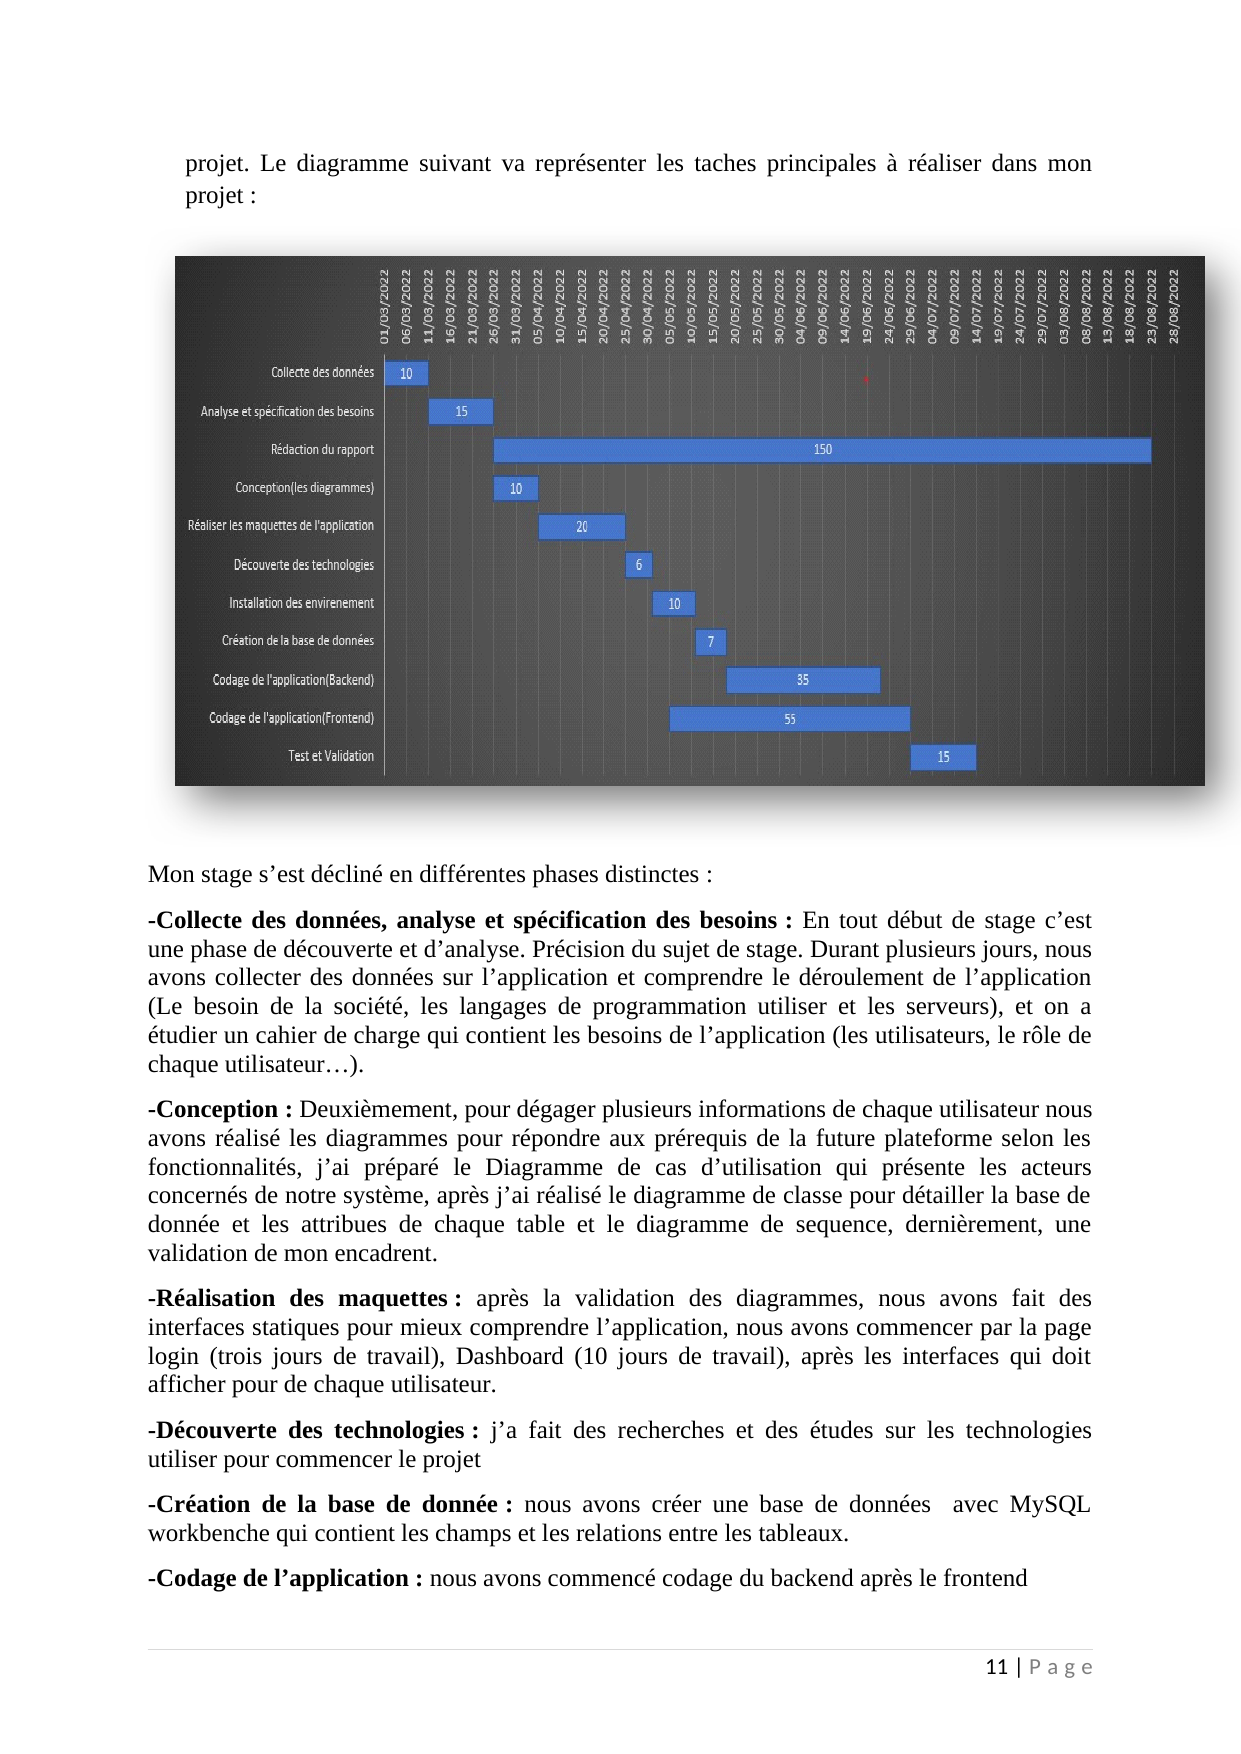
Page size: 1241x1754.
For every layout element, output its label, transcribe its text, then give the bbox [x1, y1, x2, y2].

text -Réalisation des maquettes : après la validation des diagrammes, nous avons fait des interfaces statiques pour mieux comprendre l’application, nous avons commencer par la page login (trois jours de travail), Dashboard (10 jours de travail), après les interfaces qui doit afficher pour de chaque utilisateur. [148, 1283, 1093, 1398]
text -Collecte des données, analyse et spécification des besoins : En tout début de stage c’est une phase de découverte et d’analyse. Précision du sujet de stage. Durant plusieurs jours, nous avons collecter des données sur l’application et comprendre le déroulement de l’application (Le besoin de la société, les langages de programmation utiliser et les serveurs), et on a étudier un cahier de charge qui contient les besoins de l’application (les utilisateurs, le rôle de chaque utilisateur…). [148, 905, 1093, 1077]
text -Conception : Deuxièmement, pour dégager plusieurs informations de chaque utilisateur nous avons réalisé les diagrammes pour répondre aux prérequis de la future plateforme selon les fonctionnalités, j’ai préparé le Diagramme de cas d’utilisation qui présente les acteurs concernés de notre système, après j’ai réalisé le diagramme de classe pour détailler la base de donnée et les attribues de chaque table et le diagramme de sequence, dernièrement, une validation de mon encadrent. [148, 1094, 1093, 1267]
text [185, 148, 1093, 209]
text -Découverte des technologies : j’a fait des recherches et des études sur les technologies utiliser pour commencer le projet [148, 1415, 1093, 1472]
text -Création de la base de donnée : nous avons créer une base de données avec MySQL workbenche qui contient les champs et les relations entre les tableaux. [148, 1489, 1093, 1547]
picture [175, 256, 1205, 786]
text Mon stage s’est décliné en différentes phases distinctes : [148, 859, 1093, 888]
text -Codage de l’application : nous avons commencé codage du backend après le frontend [148, 1563, 1093, 1592]
